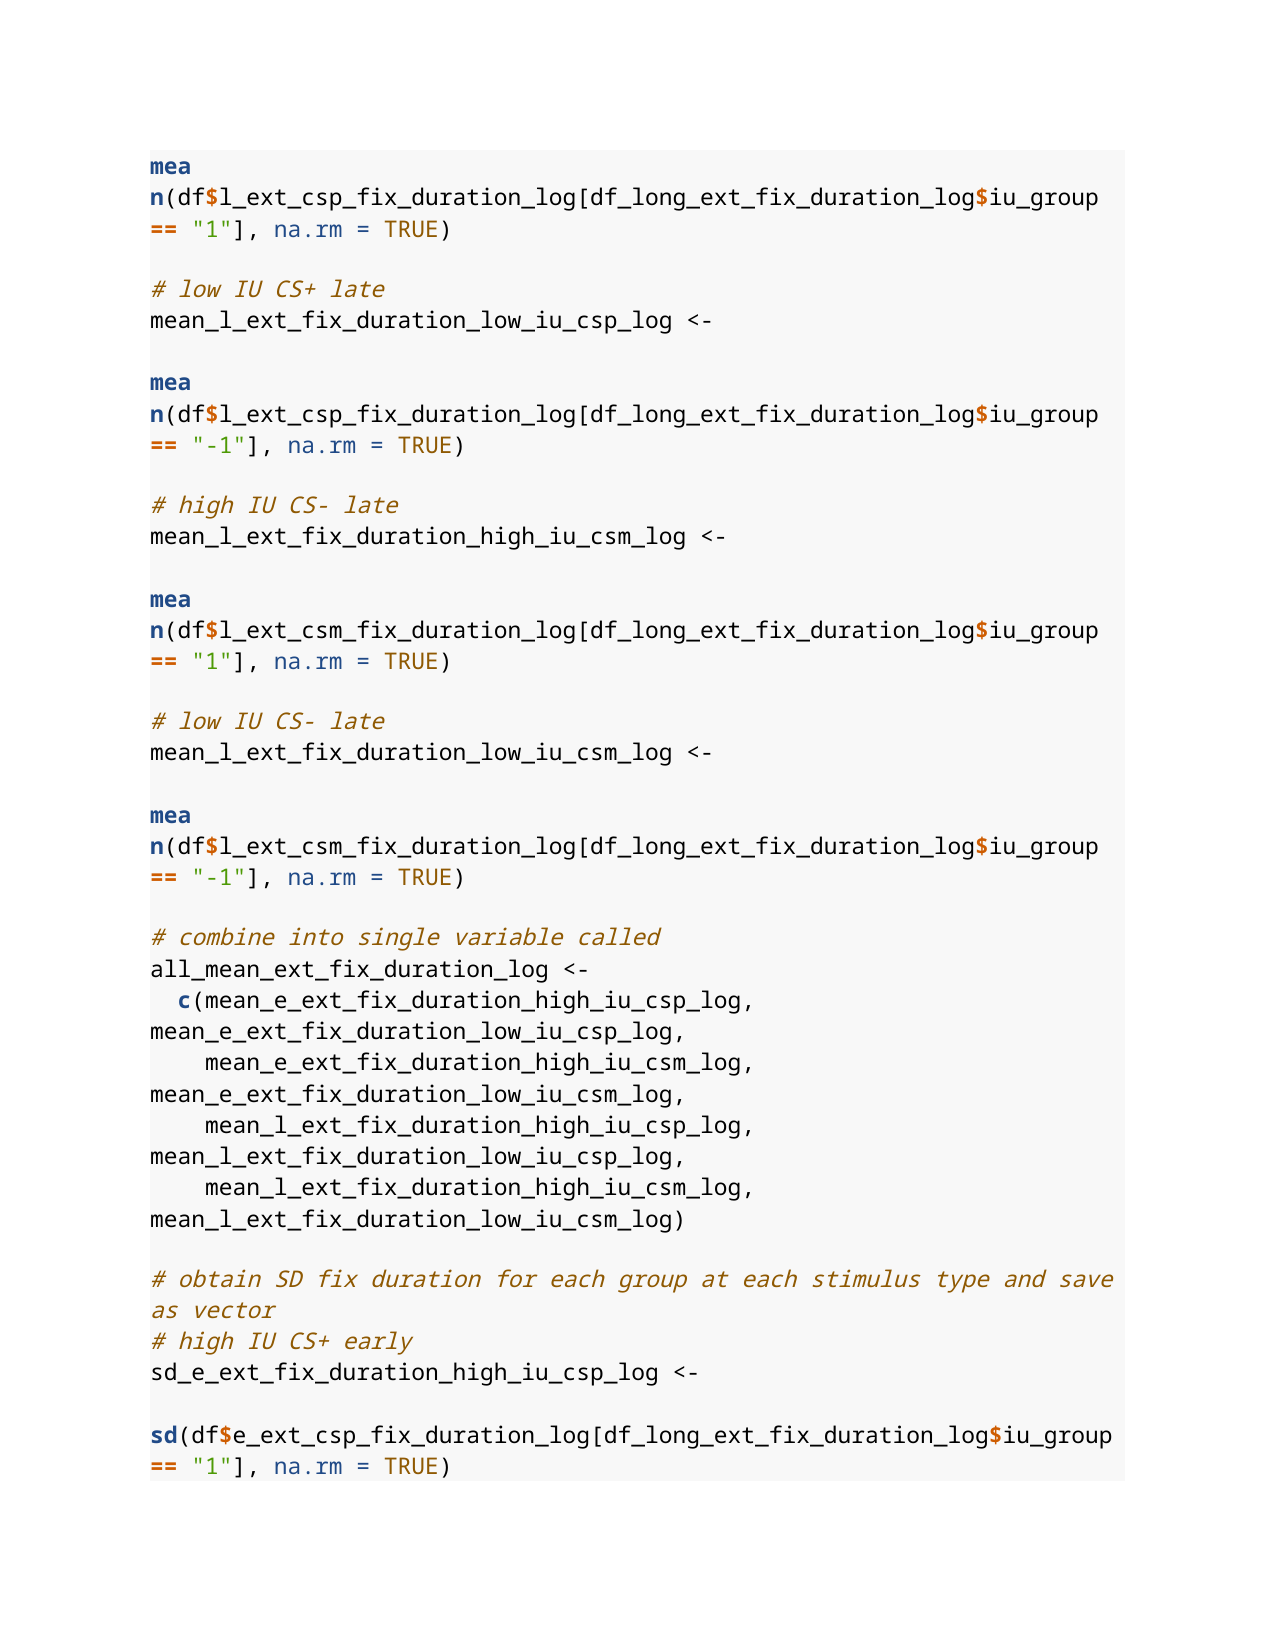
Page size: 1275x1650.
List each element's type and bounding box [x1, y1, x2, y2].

text [150, 150, 1125, 1481]
